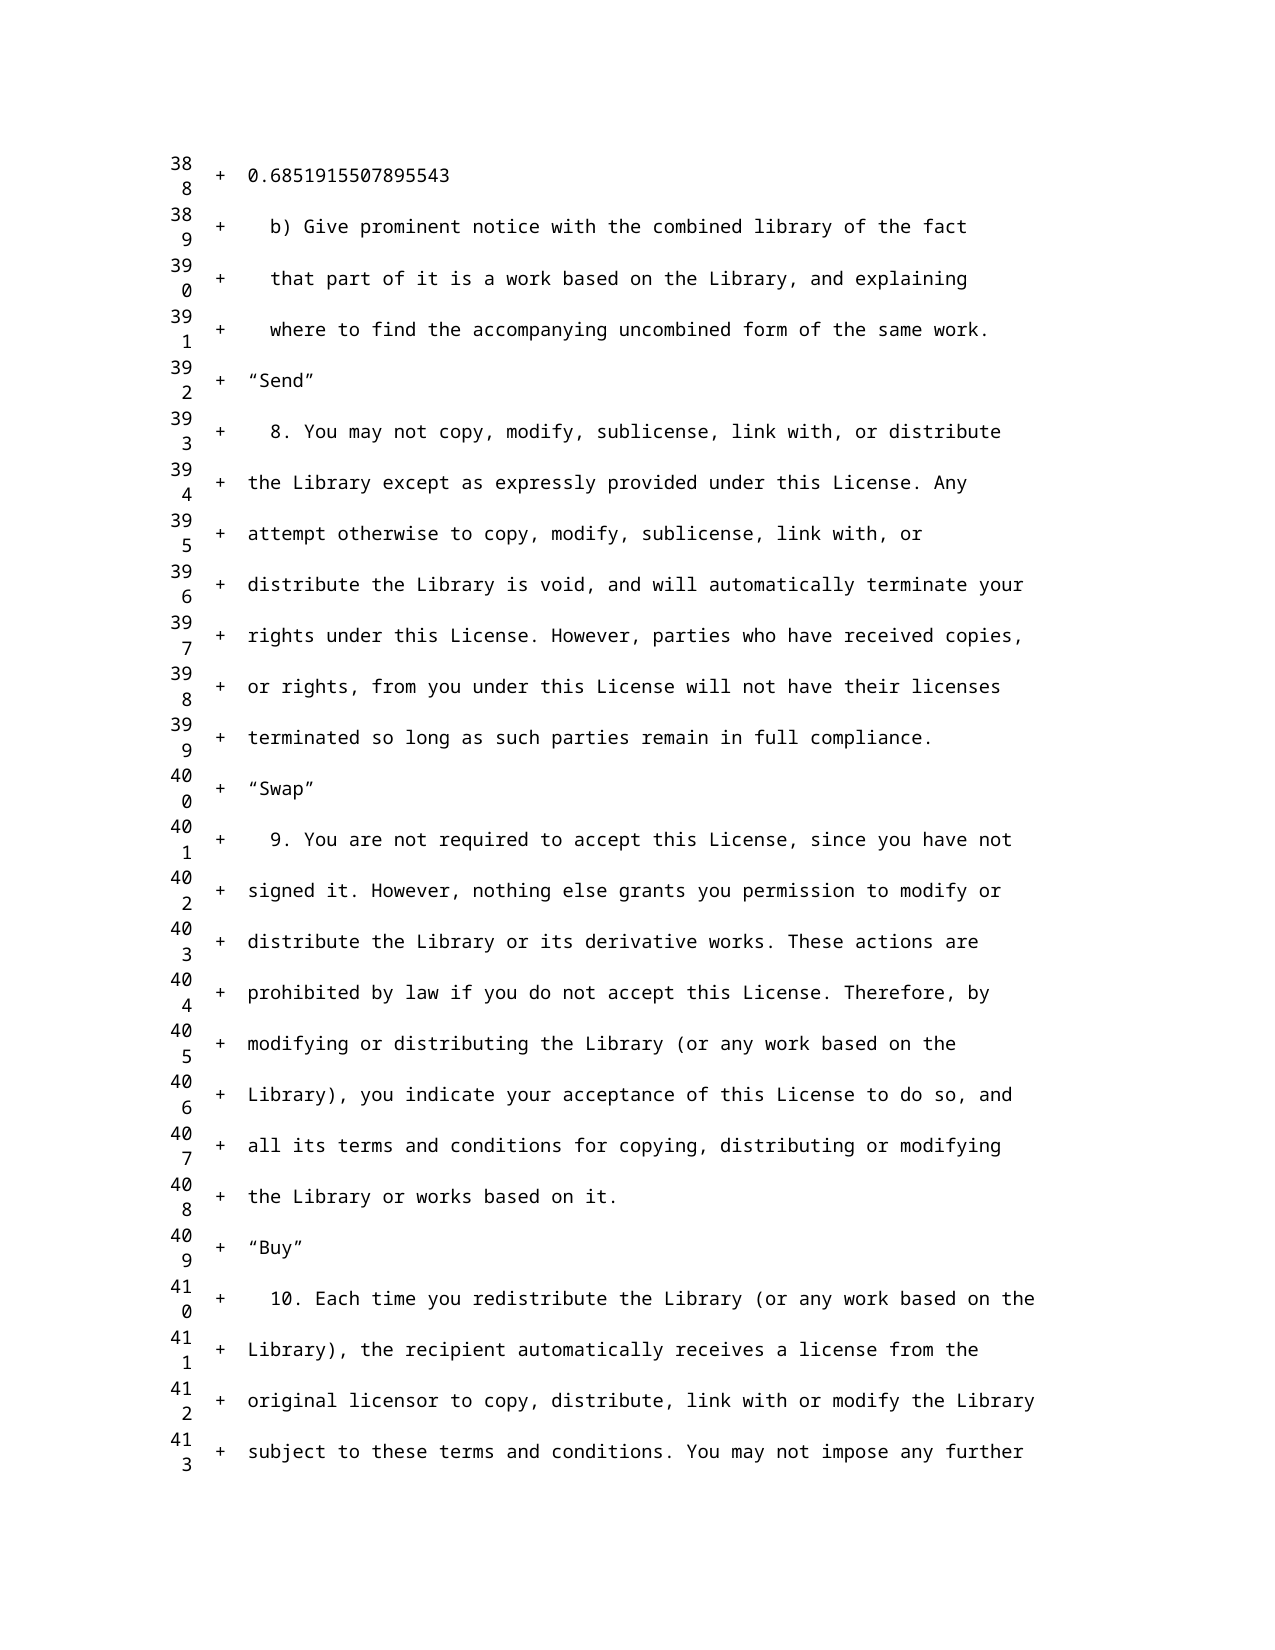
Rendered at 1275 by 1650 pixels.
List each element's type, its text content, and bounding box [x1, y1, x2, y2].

table_cell 388 [150, 150, 203, 201]
table_cell + [203, 967, 236, 1018]
table_cell 403 [150, 916, 203, 967]
table_cell rights under this License. However, parties who have received copies, [236, 609, 1275, 660]
table_cell 404 [150, 967, 203, 1018]
table_cell 9. You are not required to accept this License, since you have not [236, 814, 1275, 864]
table_cell b) Give prominent notice with the combined library of the fact [236, 201, 1275, 252]
table_cell the Library except as expressly provided under this License. Any [236, 456, 1275, 507]
table_cell where to find the accompanying uncombined form of the same work. [236, 303, 1275, 354]
table_cell or rights, from you under this License will not have their licenses [236, 660, 1275, 711]
table_cell + [203, 1171, 236, 1222]
table_cell 393 [150, 405, 203, 456]
table_cell + [203, 1426, 236, 1477]
table_cell prohibited by law if you do not accept this License. Therefore, by [236, 967, 1275, 1018]
table_cell 389 [150, 201, 203, 252]
table_cell “Send” [236, 354, 1275, 405]
table_cell + [203, 763, 236, 813]
table_cell + [203, 1273, 236, 1324]
table_cell Library), you indicate your acceptance of this License to do so, and [236, 1069, 1275, 1120]
table_cell + [203, 303, 236, 354]
table_cell + [203, 150, 236, 201]
table_cell 407 [150, 1120, 203, 1171]
table_cell 8. You may not copy, modify, sublicense, link with, or distribute [236, 405, 1275, 456]
table_cell + [203, 1222, 236, 1273]
table_cell attempt otherwise to copy, modify, sublicense, link with, or [236, 507, 1275, 558]
table_cell 398 [150, 660, 203, 711]
table_cell + [203, 201, 236, 252]
table_cell 406 [150, 1069, 203, 1120]
table_cell + [203, 660, 236, 711]
table_cell + [203, 1069, 236, 1120]
table_cell 412 [150, 1375, 203, 1426]
table_cell + [203, 1120, 236, 1171]
table_cell + [203, 1375, 236, 1426]
table_cell 10. Each time you redistribute the Library (or any work based on the [236, 1273, 1275, 1324]
table_cell distribute the Library or its derivative works. These actions are [236, 916, 1275, 967]
table_cell + [203, 814, 236, 864]
table_cell that part of it is a work based on the Library, and explaining [236, 252, 1275, 303]
table_cell + [203, 252, 236, 303]
table_cell “Swap” [236, 763, 1275, 813]
table_cell + [203, 405, 236, 456]
table_cell 413 [150, 1426, 203, 1477]
table_cell 390 [150, 252, 203, 303]
table_cell + [203, 558, 236, 609]
table_cell original licensor to copy, distribute, link with or modify the Library [236, 1375, 1275, 1426]
table_cell 391 [150, 303, 203, 354]
table_cell + [203, 711, 236, 762]
table_cell 410 [150, 1273, 203, 1324]
table_cell + [203, 916, 236, 967]
table_cell 405 [150, 1018, 203, 1069]
table_cell 394 [150, 456, 203, 507]
table_cell 0.6851915507895543 [236, 150, 1275, 201]
table_cell signed it. However, nothing else grants you permission to modify or [236, 865, 1275, 916]
table_cell + [203, 507, 236, 558]
table_cell the Library or works based on it. [236, 1171, 1275, 1222]
table_cell terminated so long as such parties remain in full compliance. [236, 711, 1275, 762]
table_cell + [203, 354, 236, 405]
table_cell + [203, 609, 236, 660]
table_cell 397 [150, 609, 203, 660]
table_cell 409 [150, 1222, 203, 1273]
table_cell 402 [150, 865, 203, 916]
table_cell 401 [150, 814, 203, 864]
table_cell all its terms and conditions for copying, distributing or modifying [236, 1120, 1275, 1171]
table_cell 408 [150, 1171, 203, 1222]
table_cell + [203, 456, 236, 507]
table_cell Library), the recipient automatically receives a license from the [236, 1324, 1275, 1375]
table_cell + [203, 865, 236, 916]
table_cell 395 [150, 507, 203, 558]
table_cell 392 [150, 354, 203, 405]
table_cell 396 [150, 558, 203, 609]
table_cell “Buy” [236, 1222, 1275, 1273]
table_cell 400 [150, 763, 203, 813]
table_cell modifying or distributing the Library (or any work based on the [236, 1018, 1275, 1069]
table_cell + [203, 1018, 236, 1069]
table_cell 399 [150, 711, 203, 762]
table_cell + [203, 1324, 236, 1375]
table_cell distribute the Library is void, and will automatically terminate your [236, 558, 1275, 609]
table_cell 411 [150, 1324, 203, 1375]
table_cell subject to these terms and conditions. You may not impose any further [236, 1426, 1275, 1477]
